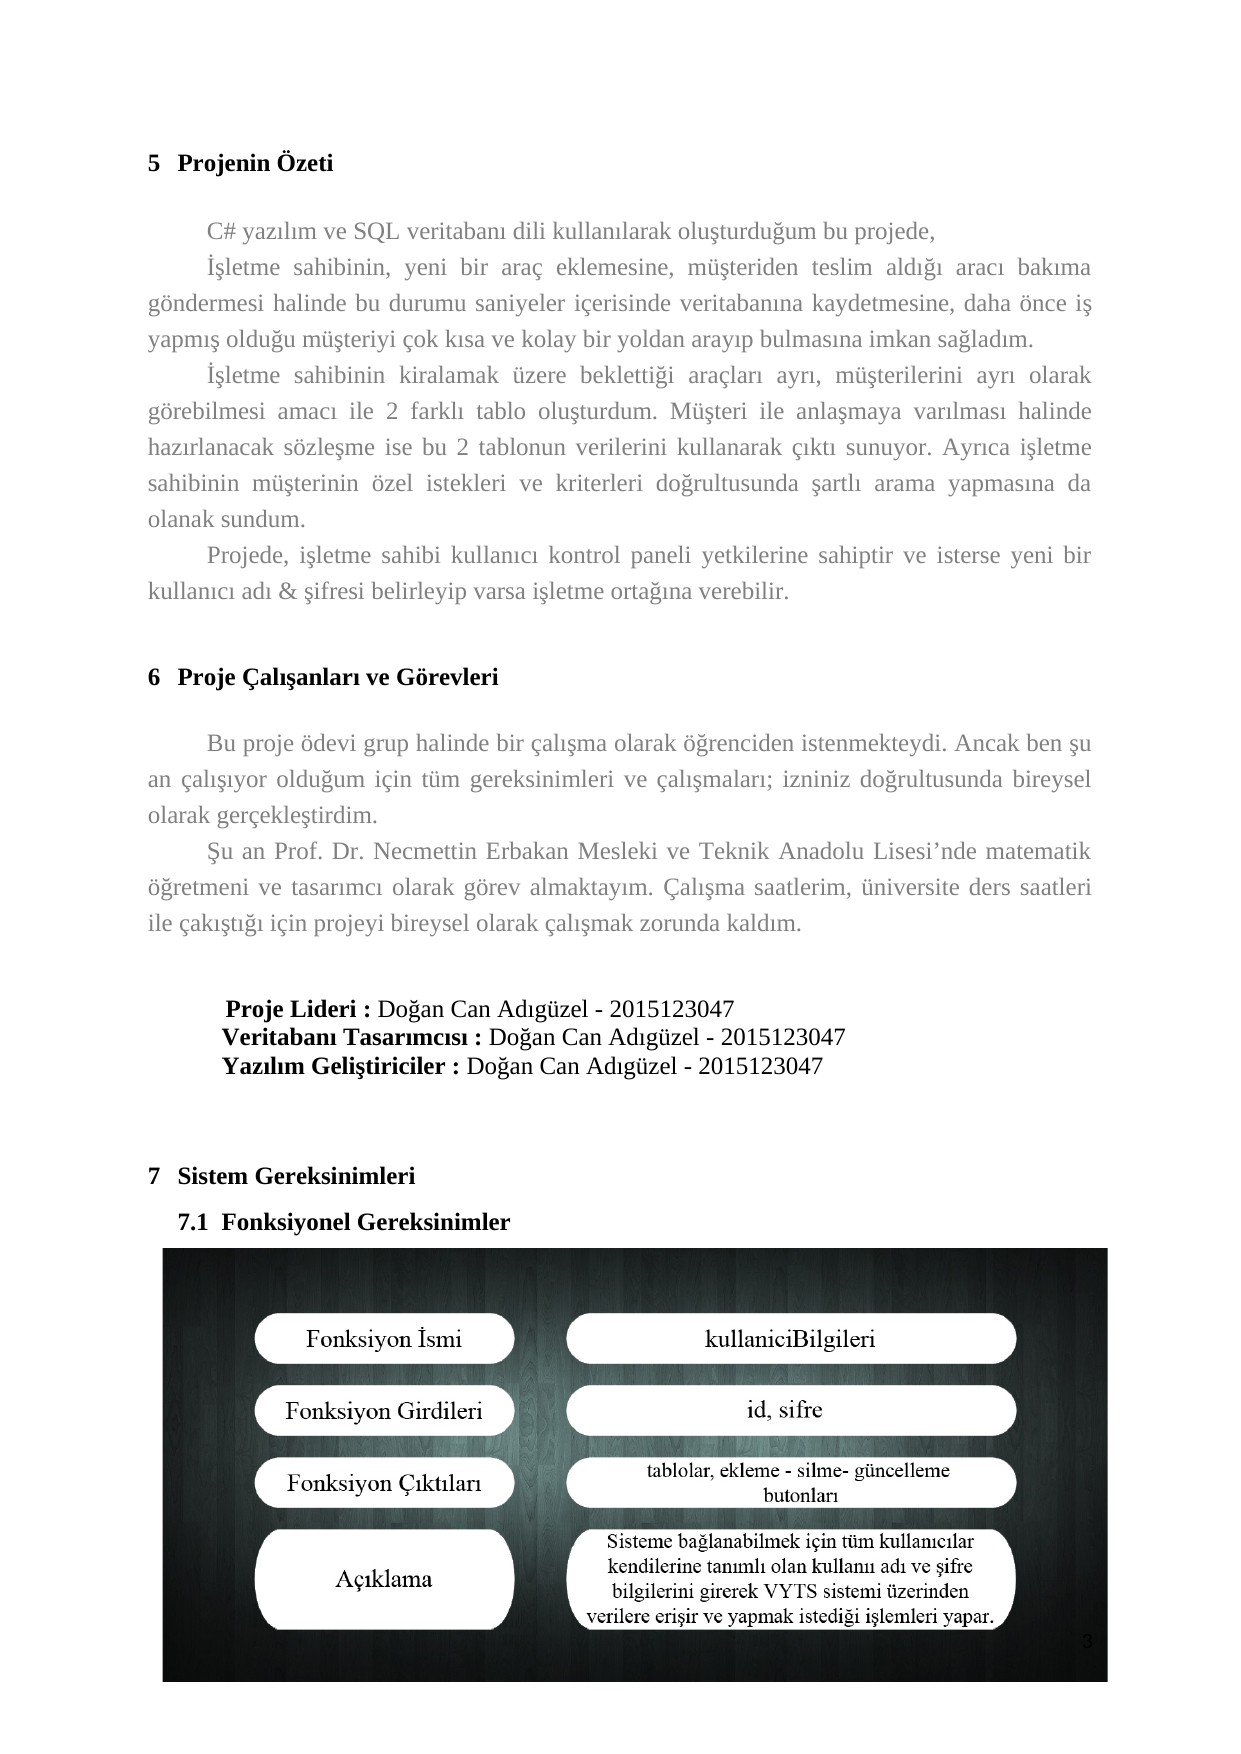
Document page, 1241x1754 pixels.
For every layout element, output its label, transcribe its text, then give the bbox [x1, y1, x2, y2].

subtitle Proje Lideri : Doğan Can Adıgüzel - 2015123047 Veritabanı Tasarımcısı : Doğan Can Adıgüzel - 2015123047 Yazılım Geliştiriciler : Doğan Can Adıgüzel - 2015123047 [207, 994, 1093, 1109]
picture [162, 1248, 1108, 1682]
subtitle Fonksiyonel Gereksinimler [177, 1207, 1093, 1235]
text İşletme sahibinin, yeni bir araç eklemesine, müşteriden teslim aldığı aracı bakıma göndermesi halinde bu durumu saniyeler içerisinde veritabanına kaydetmesine, daha önce iş yapmış olduğu müşteriyi çok kısa ve kolay bir yoldan arayıp bulmasına imkan sağladım. [148, 252, 1093, 353]
text Projede, işletme sahibi kullanıcı kontrol paneli yetkilerine sahiptir ve isterse yeni bir kullanıcı adı & şifresi belirleyip varsa işletme ortağına verebilir. [148, 540, 1093, 604]
text Şu an Prof. Dr. Necmettin Erbakan Mesleki ve Teknik Anadolu Lisesi’nde matematik öğretmeni ve tasarımcı olarak görev almaktayım. Çalışma saatlerim, üniversite ders saatleri ile çakıştığı için projeyi bireysel olarak çalışmak zorunda kaldım. [148, 836, 1093, 936]
subtitle Proje Çalışanları ve Görevleri [148, 662, 1093, 691]
text İşletme sahibinin kiralamak üzere beklettiği araçları ayrı, müşterilerini ayrı olarak görebilmesi amacı ile 2 farklı tablo oluşturdum. Müşteri ile anlaşmaya varılması halinde hazırlanacak sözleşme ise bu 2 tablonun verilerini kullanarak çıktı sunuyor. Ayrıca işletme sahibinin müşterinin özel istekleri ve kriterleri doğrultusunda şartlı arama yapmasına da olanak sundum. [148, 360, 1093, 533]
subtitle Projenin Özeti [148, 148, 1093, 176]
text C# yazılım ve SQL veritabanı dili kullanılarak oluşturduğum bu projede, [148, 216, 1093, 245]
text Bu proje ödevi grup halinde bir çalışma olarak öğrenciden istenmekteydi. Ancak ben şu an çalışıyor olduğum için tüm gereksinimleri ve çalışmaları; izniniz doğrultusunda bireysel olarak gerçekleştirdim. [148, 728, 1093, 829]
subtitle Sistem Gereksinimleri [148, 1161, 1093, 1190]
